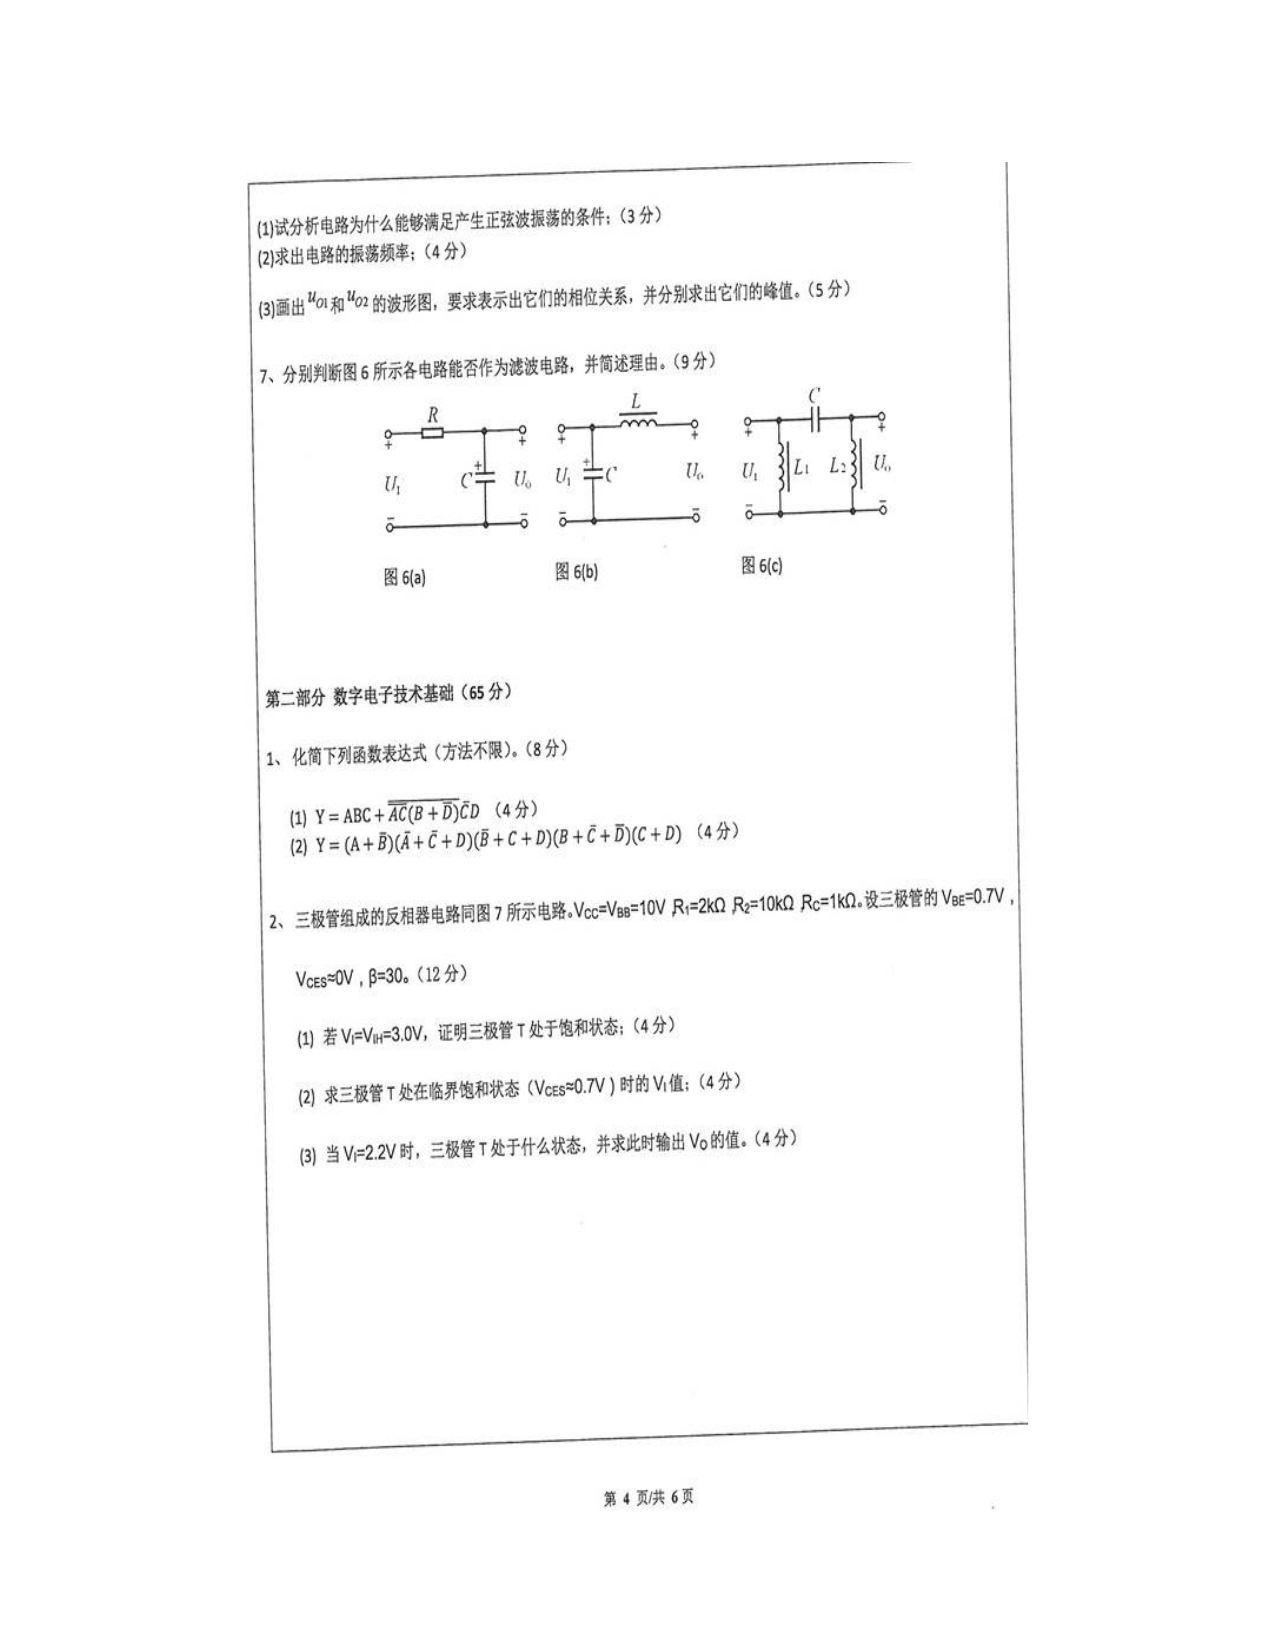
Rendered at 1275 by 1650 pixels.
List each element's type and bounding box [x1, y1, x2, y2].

picture [246, 162, 1029, 1513]
